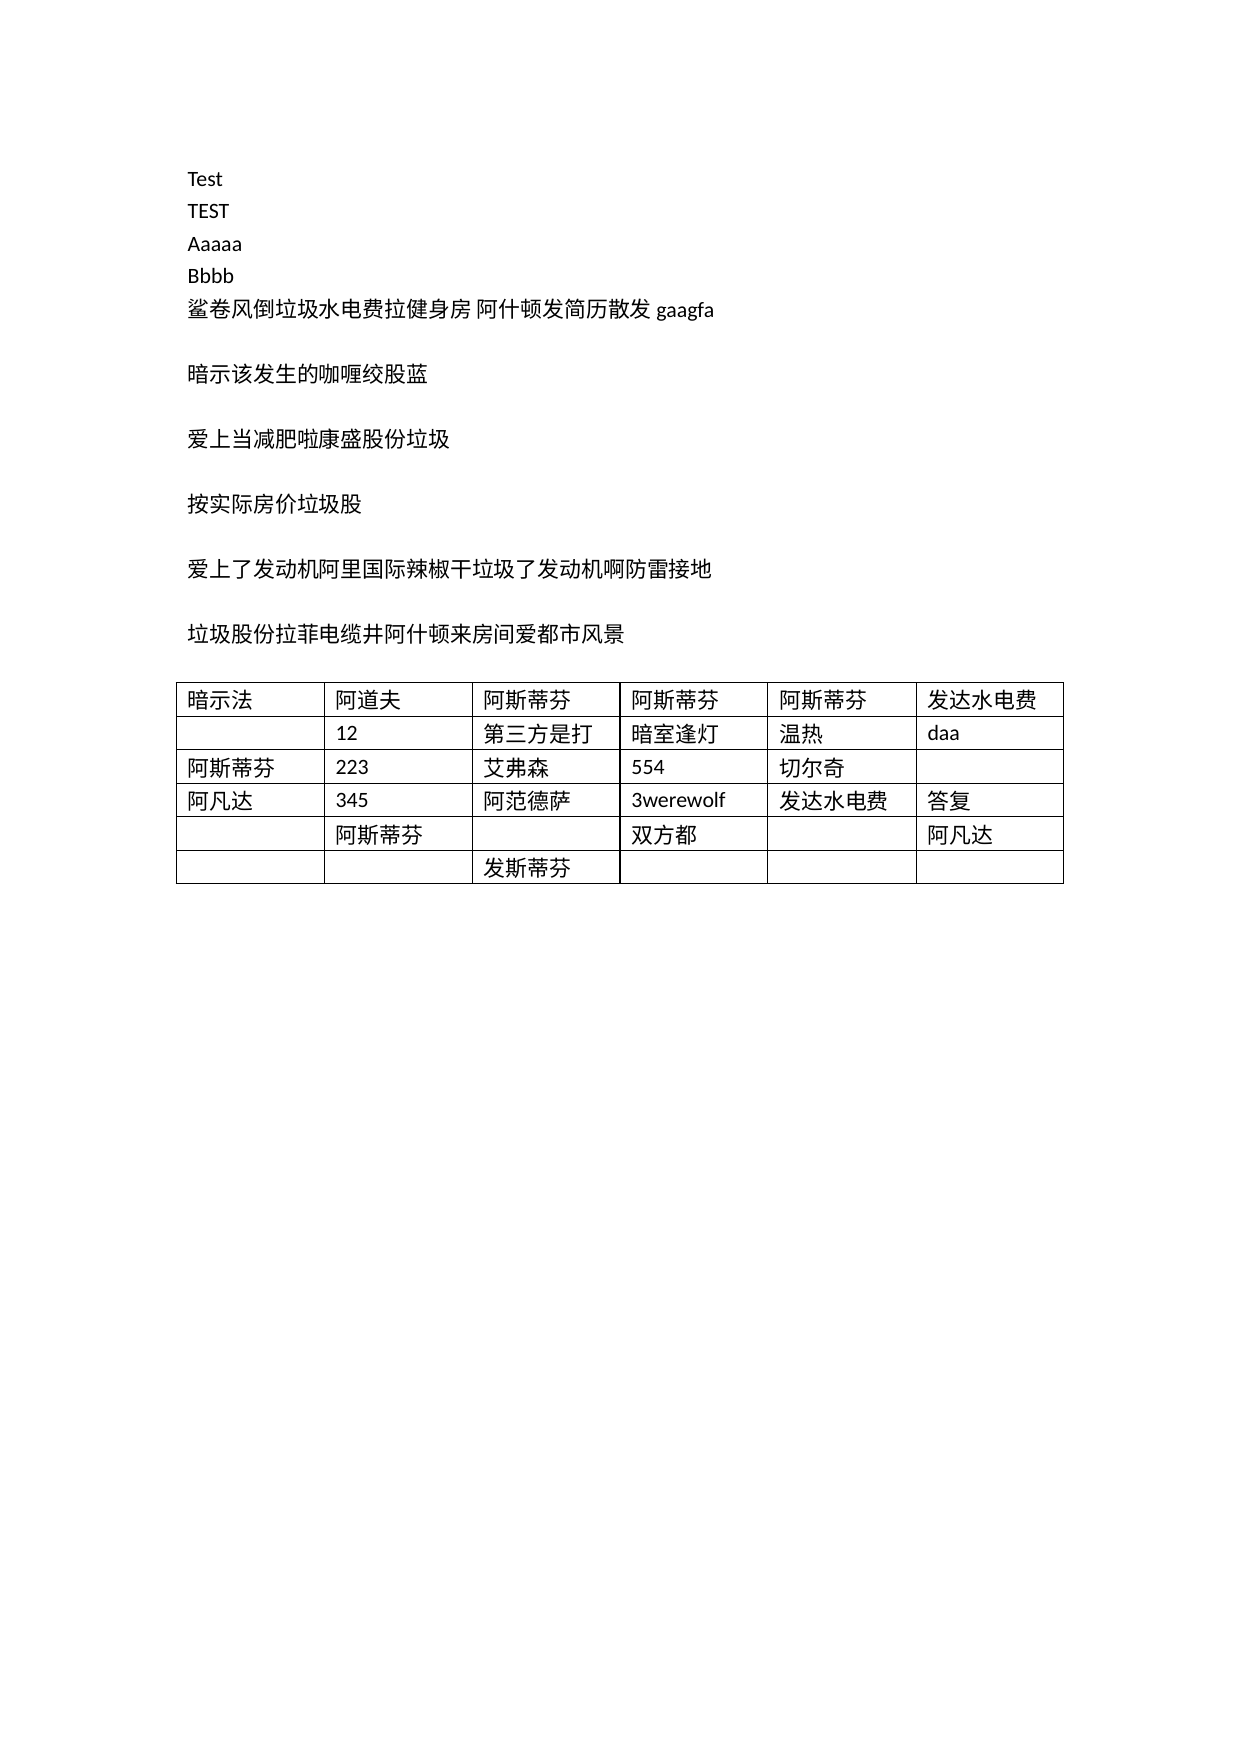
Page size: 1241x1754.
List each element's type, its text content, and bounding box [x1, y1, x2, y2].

text Aaaaa [187, 227, 1053, 259]
table_header 暗示法 [177, 683, 324, 716]
table_cell 223 [325, 750, 472, 783]
table_cell 第三方是打 [473, 717, 619, 749]
table_cell 艾弗森 [473, 750, 619, 783]
table_header 阿斯蒂芬 [473, 683, 619, 716]
table_cell 发达水电费 [768, 784, 916, 816]
table_cell [768, 851, 916, 883]
table_cell 12 [325, 717, 472, 749]
text 鲨卷风倒垃圾水电费拉健身房 阿什顿发简历散发gaagfa [187, 292, 1053, 324]
table_cell 阿凡达 [177, 784, 324, 816]
table_header 发达水电费 [917, 683, 1063, 716]
table_cell daa [917, 717, 1063, 749]
table_cell 554 [621, 750, 767, 783]
table_cell 暗室逢灯 [621, 717, 767, 749]
table_cell 阿凡达 [917, 817, 1063, 850]
table_header 阿道夫 [325, 683, 472, 716]
table_cell 答复 [917, 784, 1063, 816]
table_header 阿斯蒂芬 [621, 683, 767, 716]
text TEST [187, 194, 1053, 227]
table_cell [621, 851, 767, 883]
table_cell 3werewolf [621, 784, 767, 816]
table_cell 温热 [768, 717, 916, 749]
text Bbbb [187, 259, 1053, 292]
table_cell [768, 817, 916, 850]
table_cell [177, 817, 324, 850]
text 按实际房价垃圾股 [187, 487, 1053, 519]
text 垃圾股份拉菲电缆井阿什顿来房间爱都市风景 [187, 617, 1053, 649]
table_cell 345 [325, 784, 472, 816]
table_cell 阿斯蒂芬 [177, 750, 324, 783]
table_cell 双方都 [621, 817, 767, 850]
text 暗示该发生的咖喱绞股蓝 [187, 357, 1053, 389]
table_cell 阿斯蒂芬 [325, 817, 472, 850]
table_cell 切尔奇 [768, 750, 916, 783]
text Test [187, 162, 1053, 194]
table_cell 阿范德萨 [473, 784, 619, 816]
table_header 阿斯蒂芬 [768, 683, 916, 716]
table_cell [177, 851, 324, 883]
text 爱上当减肥啦康盛股份垃圾 [187, 422, 1053, 454]
text 爱上了发动机阿里国际辣椒干垃圾了发动机啊防雷接地 [187, 552, 1053, 584]
table_cell [473, 817, 619, 850]
table_cell 发斯蒂芬 [473, 851, 619, 883]
table_cell [917, 851, 1063, 883]
table_cell [325, 851, 472, 883]
table_cell [917, 750, 1063, 783]
table_cell [177, 717, 324, 749]
